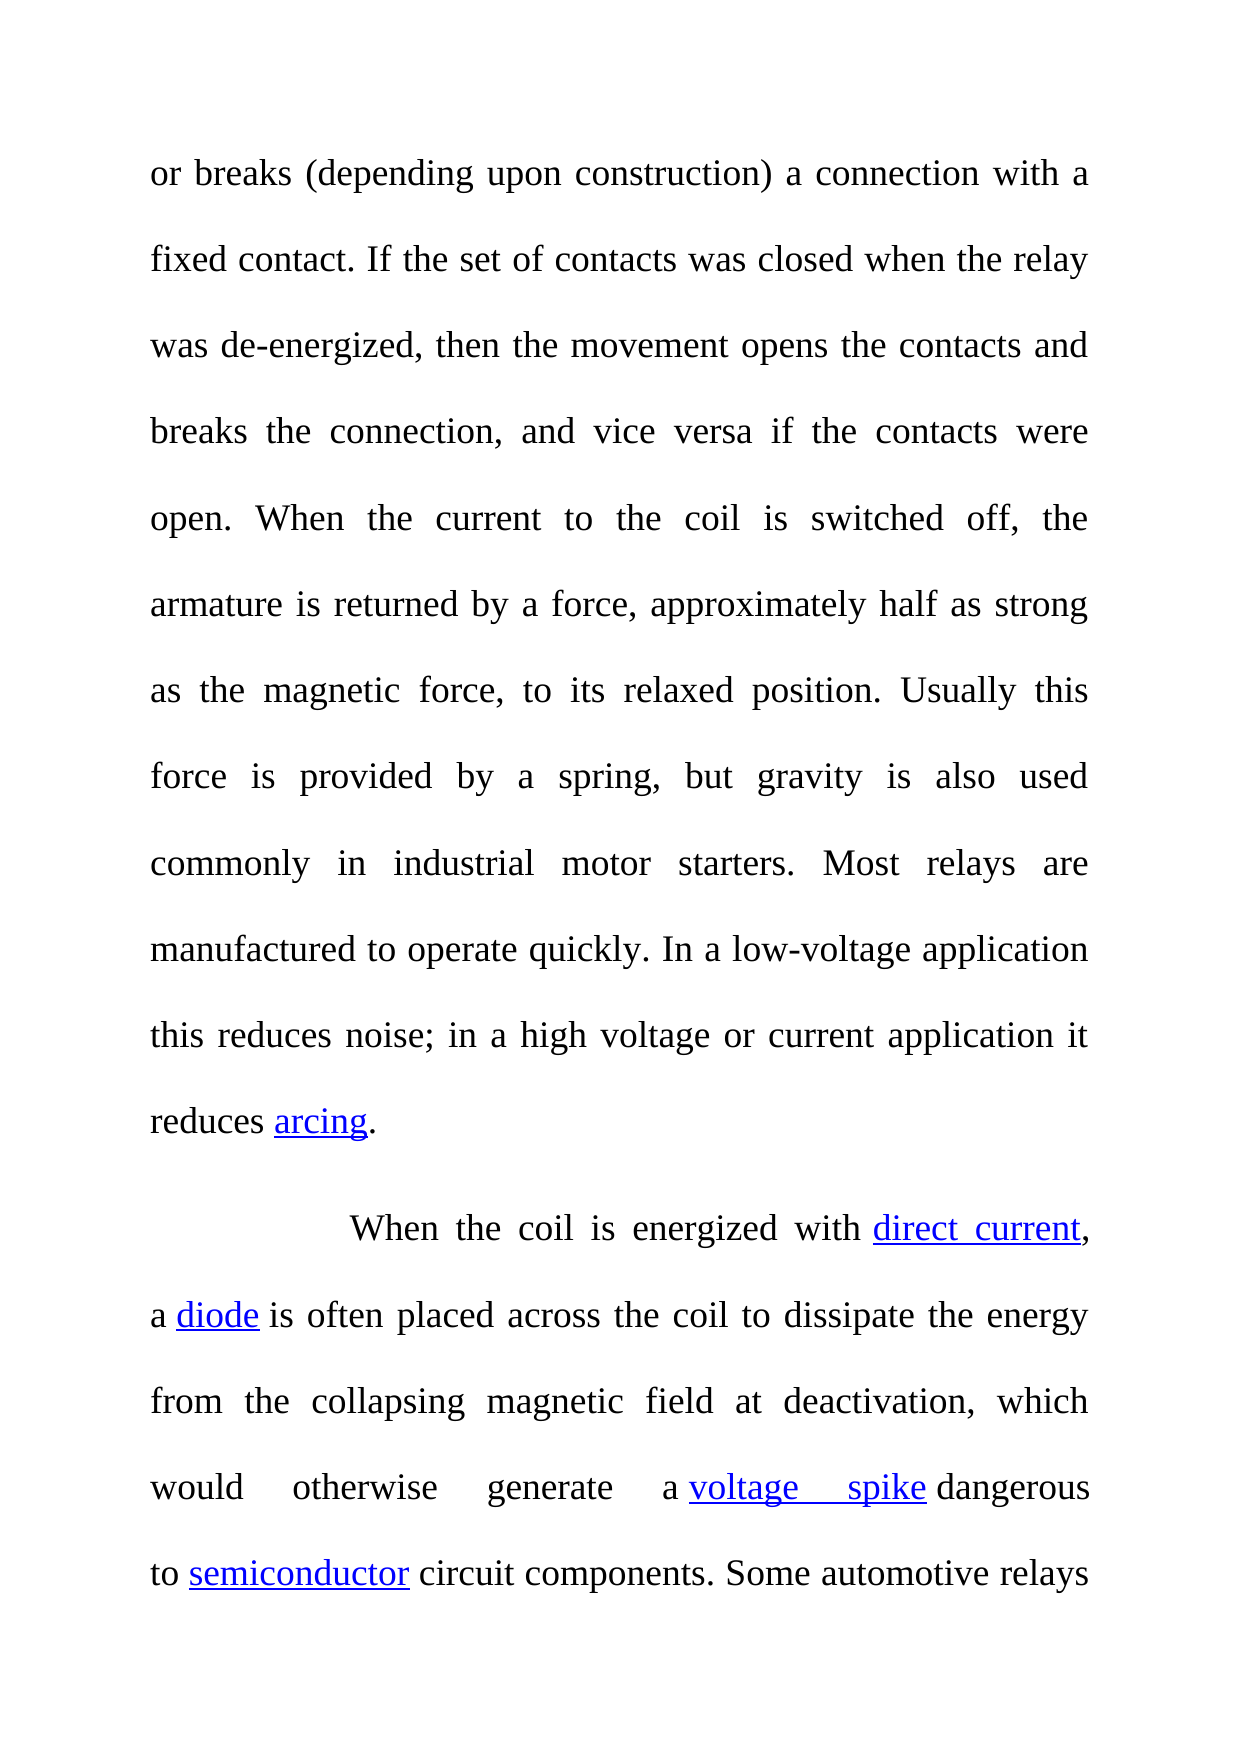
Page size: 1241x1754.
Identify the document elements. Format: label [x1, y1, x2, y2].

text [150, 150, 1090, 1142]
text [150, 1206, 1090, 1594]
